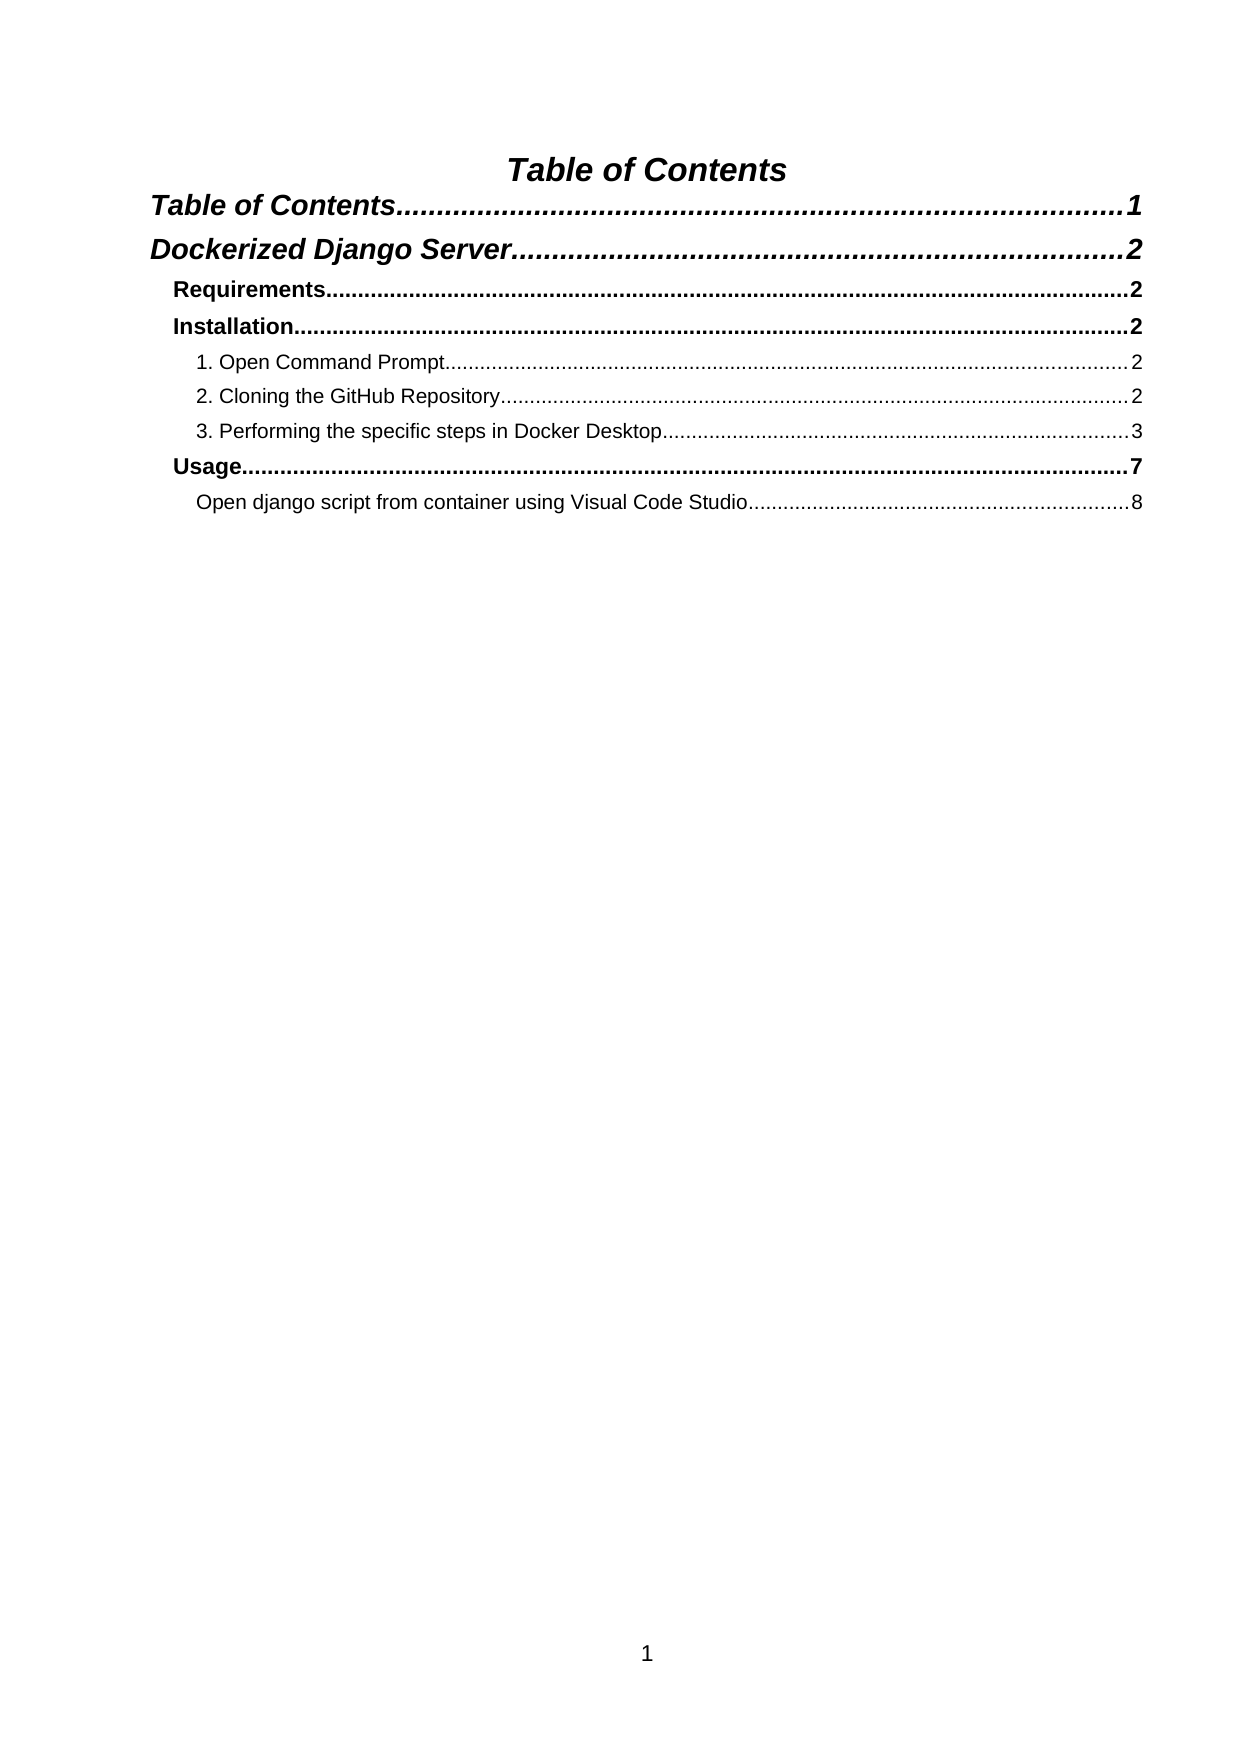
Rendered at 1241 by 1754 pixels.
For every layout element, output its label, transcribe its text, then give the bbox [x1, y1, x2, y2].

text 1. Open Command Prompt 2 [196, 350, 1144, 374]
text Dockerized Django Server 2 [150, 232, 1144, 266]
text Requirements 2 [173, 276, 1144, 303]
text Usage 7 [173, 453, 1144, 479]
text 3. Performing the specific steps in Docker Desktop 3 [196, 419, 1144, 443]
text Open django script from container using Visual Code Studio 8 [196, 490, 1144, 514]
text 2. Cloning the GitHub Repository 2 [196, 384, 1144, 408]
text Table of Contents [150, 150, 1144, 188]
text Table of Contents 1 [150, 188, 1144, 222]
text Installation 2 [173, 313, 1144, 339]
